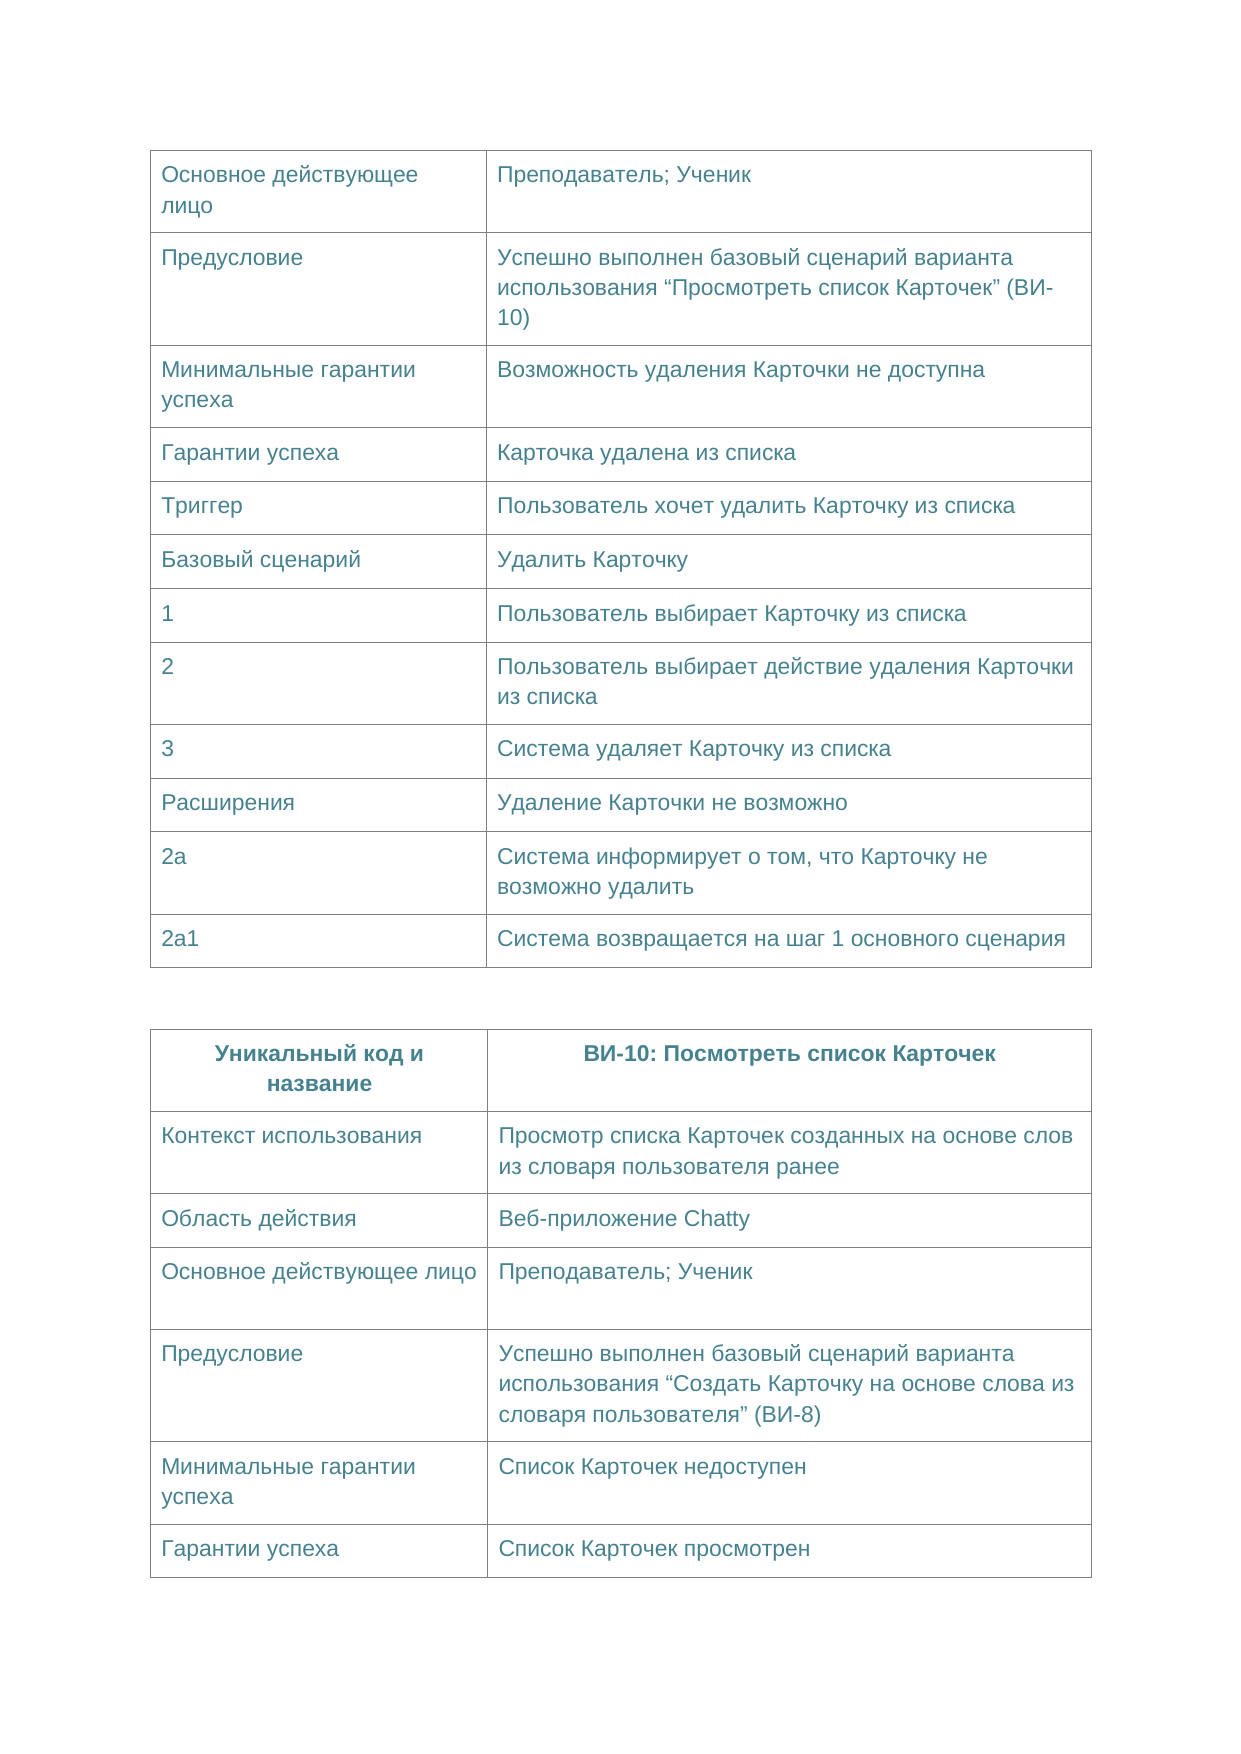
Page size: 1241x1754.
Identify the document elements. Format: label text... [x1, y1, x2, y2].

table_cell Просмотр списка Карточек созданных на основе слов из словаря пользователя ранее [488, 1112, 1091, 1193]
table_cell Система информирует о том, что Карточку не возможно удалить [487, 832, 1091, 913]
table_cell Пользователь выбирает Карточку из списка [487, 589, 1091, 642]
table_cell Основное действующее лицо [151, 151, 486, 232]
table_cell Триггер [151, 482, 486, 534]
table_cell 2 [151, 643, 486, 724]
table_cell Система удаляет Карточку из списка [487, 725, 1091, 778]
table_cell 1 [151, 589, 486, 642]
table_cell Гарантии успеха [151, 428, 486, 481]
table_cell Веб-приложение Chatty [488, 1194, 1091, 1247]
table_cell Предусловие [151, 1330, 487, 1441]
table_cell 2а1 [151, 915, 486, 967]
table_cell Удалить Карточку [487, 535, 1091, 588]
table_cell Удаление Карточки не возможно [487, 779, 1091, 831]
table_cell Преподаватель; Ученик [488, 1248, 1091, 1329]
table_cell Карточка удалена из списка [487, 428, 1091, 481]
table_cell Предусловие [151, 233, 486, 345]
table_cell Пользователь выбирает действие удаления Карточки из списка [487, 643, 1091, 724]
table_header ВИ-10: Посмотреть список Карточек [488, 1030, 1091, 1111]
table_cell Пользователь хочет удалить Карточку из списка [487, 482, 1091, 534]
table_cell Возможность удаления Карточки не доступна [487, 346, 1091, 427]
table_cell Расширения [151, 779, 486, 831]
table_cell Преподаватель; Ученик [487, 151, 1091, 232]
table_cell Список Карточек недоступен [488, 1442, 1091, 1523]
table_cell Основное действующее лицо [151, 1248, 487, 1329]
table_cell Гарантии успеха [151, 1525, 487, 1577]
table_cell Область действия [151, 1194, 487, 1247]
table_cell 3 [151, 725, 486, 778]
table_cell Список Карточек просмотрен [488, 1525, 1091, 1577]
table_cell Система возвращается на шаг 1 основного сценария [487, 915, 1091, 967]
table_cell Базовый сценарий [151, 535, 486, 588]
table_cell Минимальные гарантии успеха [151, 346, 486, 427]
table_cell Успешно выполнен базовый сценарий варианта использования “Создать Карточку на основе слова из словаря пользователя” (ВИ-8) [488, 1330, 1091, 1441]
table_cell 2а [151, 832, 486, 913]
table_cell Успешно выполнен базовый сценарий варианта использования “Просмотреть список Карточек” (ВИ-10) [487, 233, 1091, 345]
table_cell Контекст использования [151, 1112, 487, 1193]
table_cell Минимальные гарантии успеха [151, 1442, 487, 1523]
table_header Уникальный код и название [151, 1030, 487, 1111]
